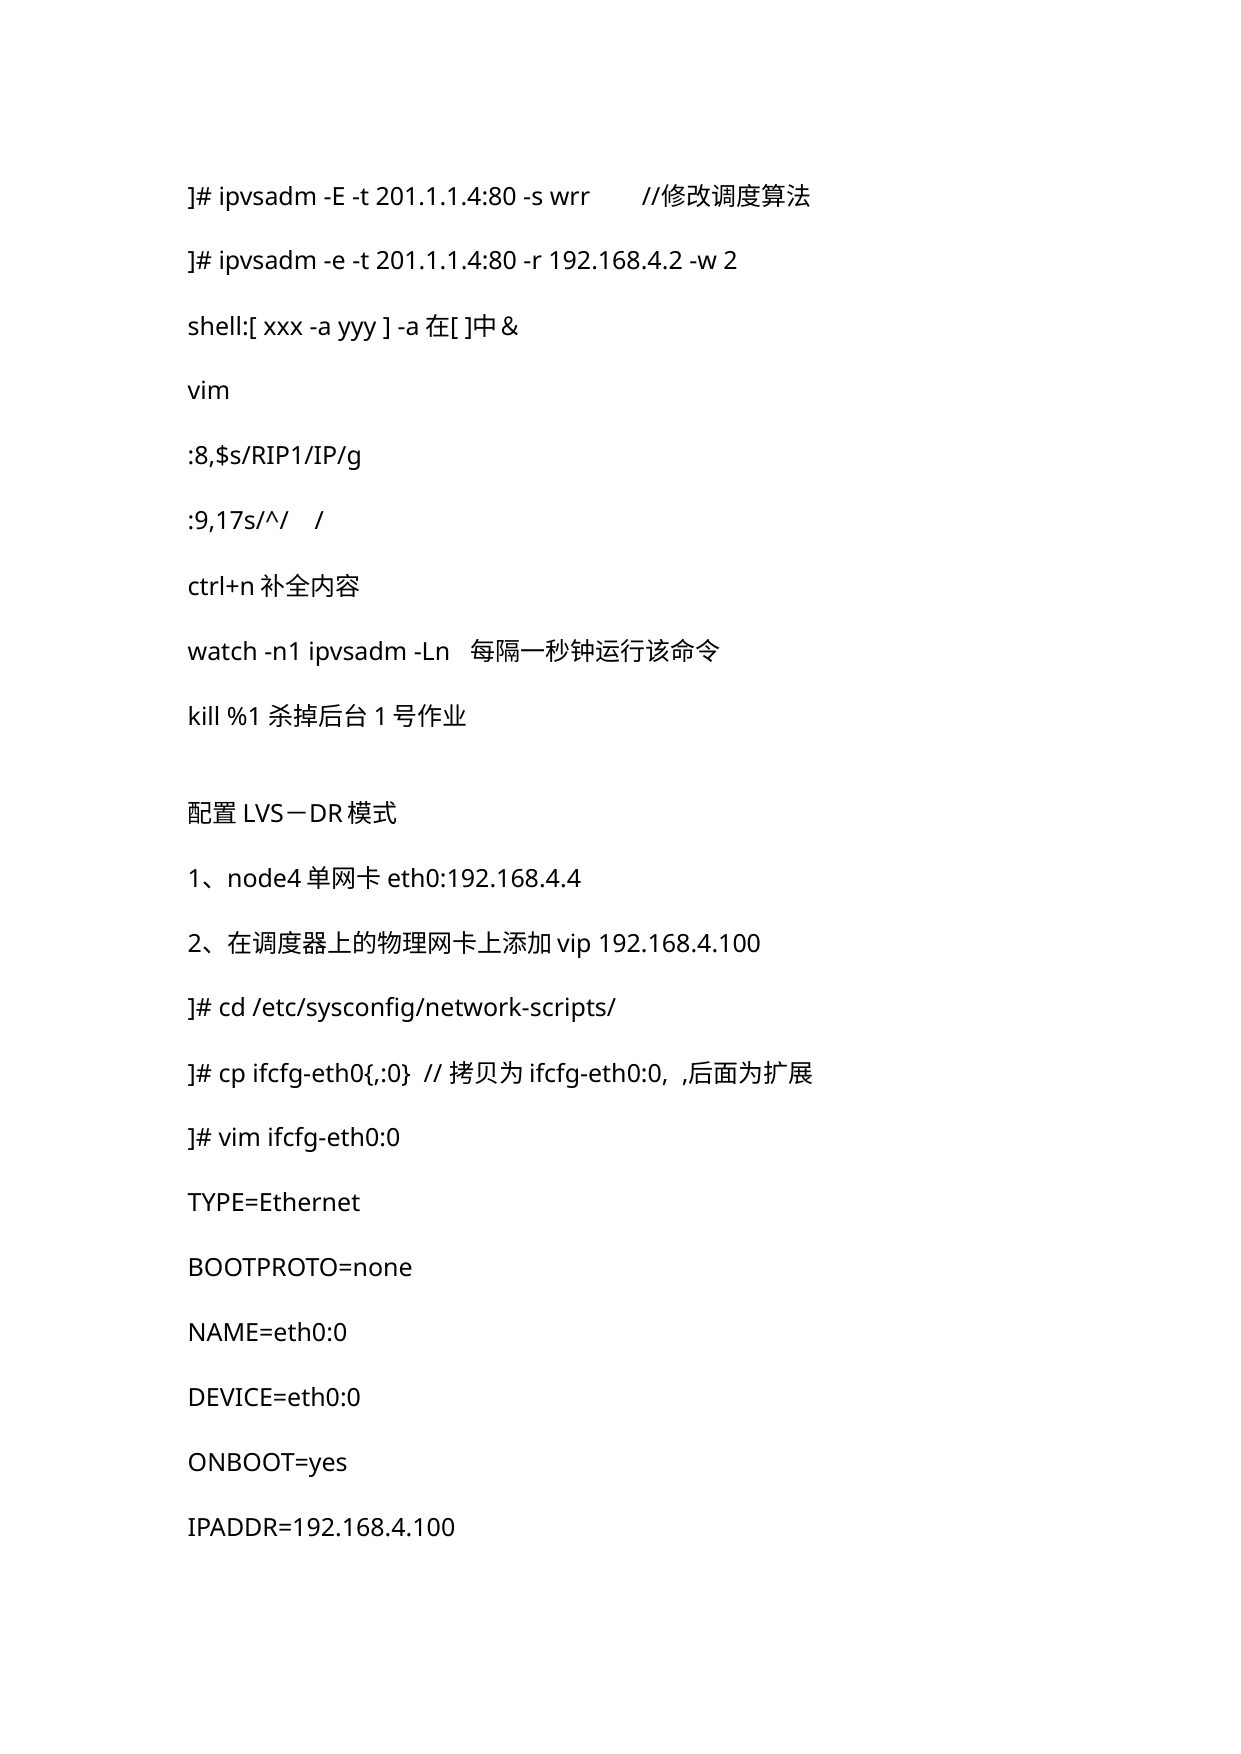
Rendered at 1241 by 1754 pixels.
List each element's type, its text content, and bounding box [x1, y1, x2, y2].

list ]# ipvsadm -e -t 201.1.1.4:80 -r 192.168.4.2 -w 2 [187, 227, 1053, 292]
list watch -n1 ipvsadm -Ln 每隔一秒钟运行该命令 [187, 617, 1053, 682]
list :9,17s/^/ / [187, 487, 1053, 552]
list node4单网卡 eth0:192.168.4.4 [187, 844, 1053, 909]
list DEVICE=eth0:0 [187, 1364, 1053, 1429]
list ]# ipvsadm -E -t 201.1.1.4:80 -s wrr //修改调度算法 [187, 162, 1053, 227]
list BOOTPROTO=none [187, 1234, 1053, 1299]
list vim [187, 357, 1053, 422]
list :8,$s/RIP1/IP/g [187, 422, 1053, 487]
list shell:[ xxx -a yyy ] -a在[ ]中＆ [187, 292, 1053, 357]
list ]# cd /etc/sysconfig/network-scripts/ [187, 974, 1053, 1039]
list IPADDR=192.168.4.100 [187, 1494, 1053, 1559]
list NAME=eth0:0 [187, 1299, 1053, 1364]
list ONBOOT=yes [187, 1429, 1053, 1494]
list ctrl+n补全内容 [187, 552, 1053, 617]
list ]# cp ifcfg-eth0{,:0} // 拷贝为ifcfg-eth0:0, ,后面为扩展 [187, 1039, 1053, 1104]
list ]# vim ifcfg-eth0:0 [187, 1104, 1053, 1169]
list 在调度器上的物理网卡上添加vip 192.168.4.100 [187, 909, 1053, 974]
list 配置LVS－DR模式 [187, 779, 1053, 844]
list kill %1 杀掉后台1号作业 [187, 682, 1053, 747]
list TYPE=Ethernet [187, 1169, 1053, 1234]
